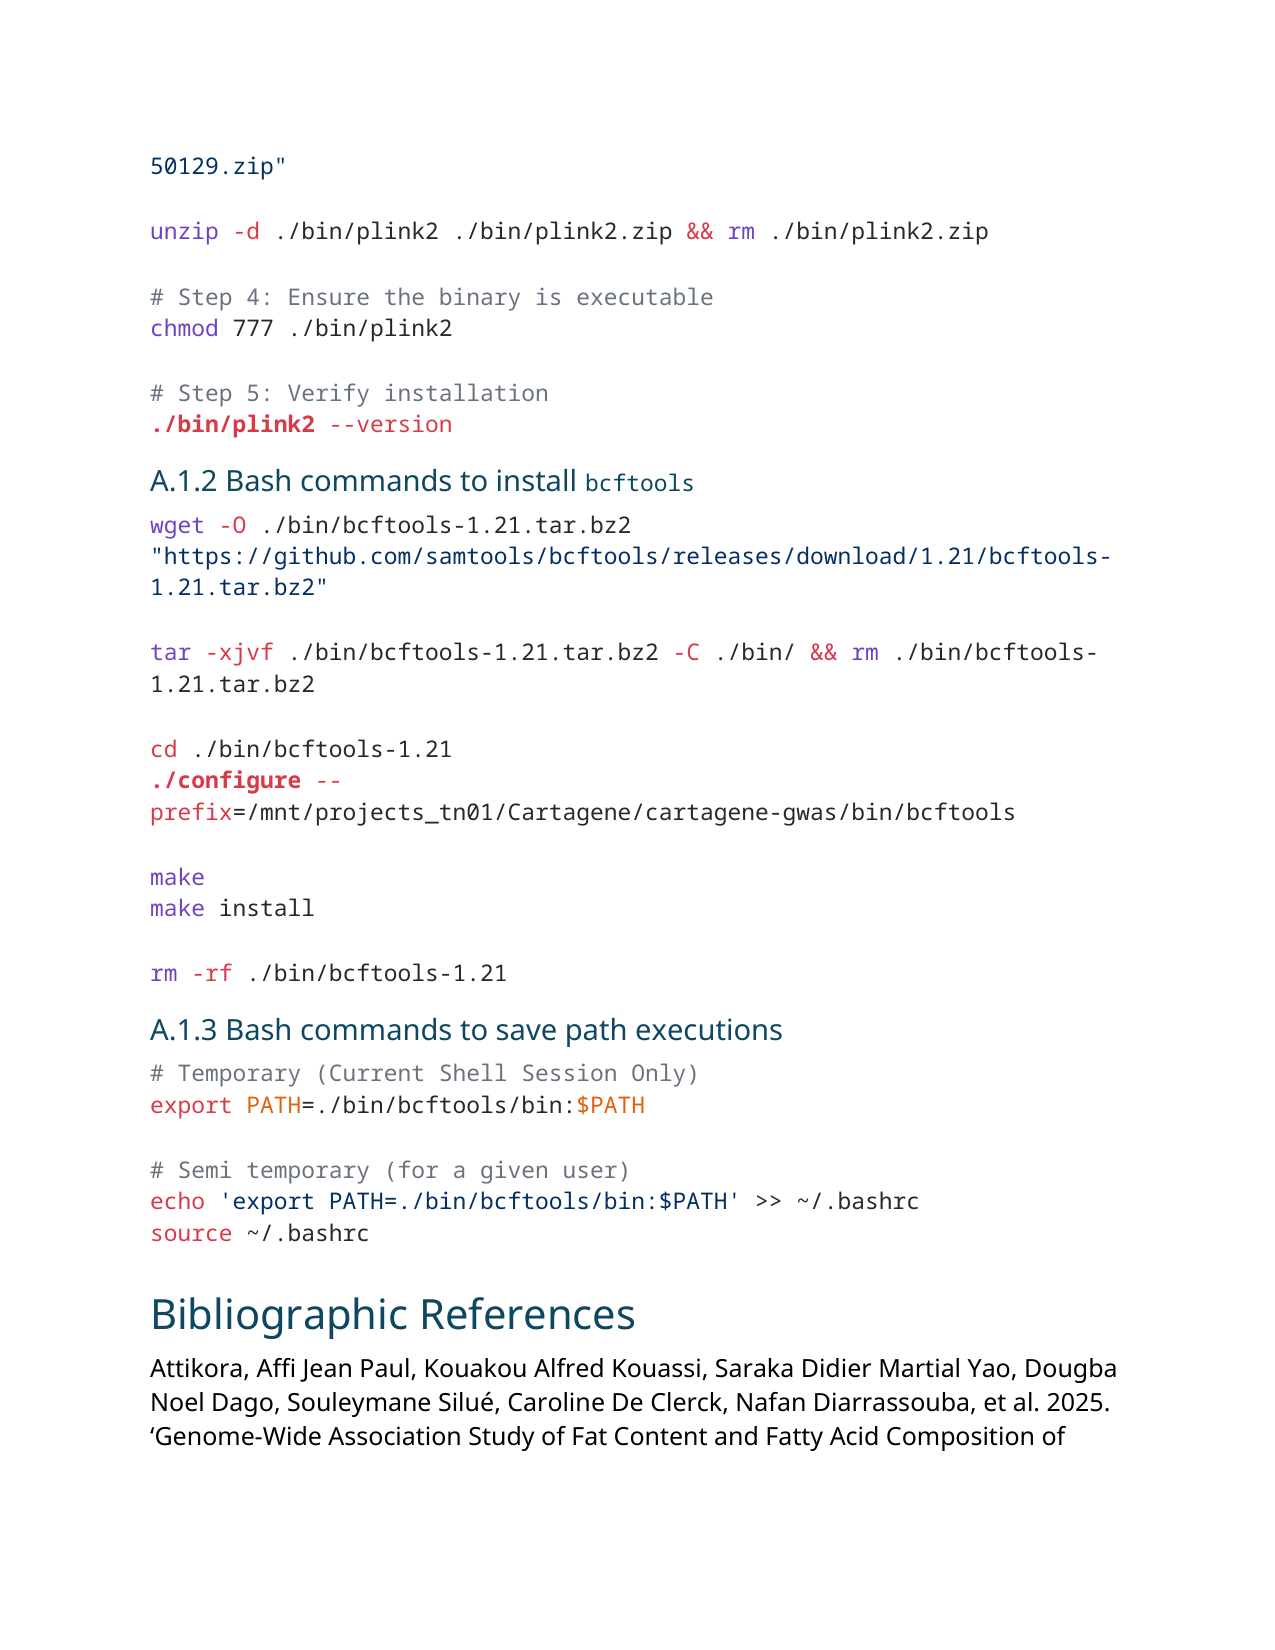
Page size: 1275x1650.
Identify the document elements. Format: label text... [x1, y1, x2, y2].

text # Temporary (Current Shell Session Only) export PATH=./bin/bcftools/bin:$PATH # Semi temporary (for a given user) echo 'export PATH=./bin/bcftools/bin:$PATH' >> ~/.bashrc source ~/.bashrc [150, 1057, 1125, 1248]
subtitle A.1.2 Bash commands to install bcftools [150, 461, 1125, 500]
text wget -O ./bin/bcftools-1.21.tar.bz2 "https://github.com/samtools/bcftools/releases/download/1.21/bcftools-1.21.tar.bz2" tar -xjvf ./bin/bcftools-1.21.tar.bz2 -C ./bin/ && rm ./bin/bcftools-1.21.tar.bz2 cd ./bin/bcftools-1.21 ./configure --prefix=/mnt/projects_tn01/Cartagene/cartagene-gwas/bin/bcftools make make install rm -rf ./bin/bcftools-1.21 [150, 508, 1125, 988]
subtitle Bibliographic References [150, 1285, 1125, 1342]
subtitle A.1.3 Bash commands to save path executions [150, 1009, 1125, 1049]
